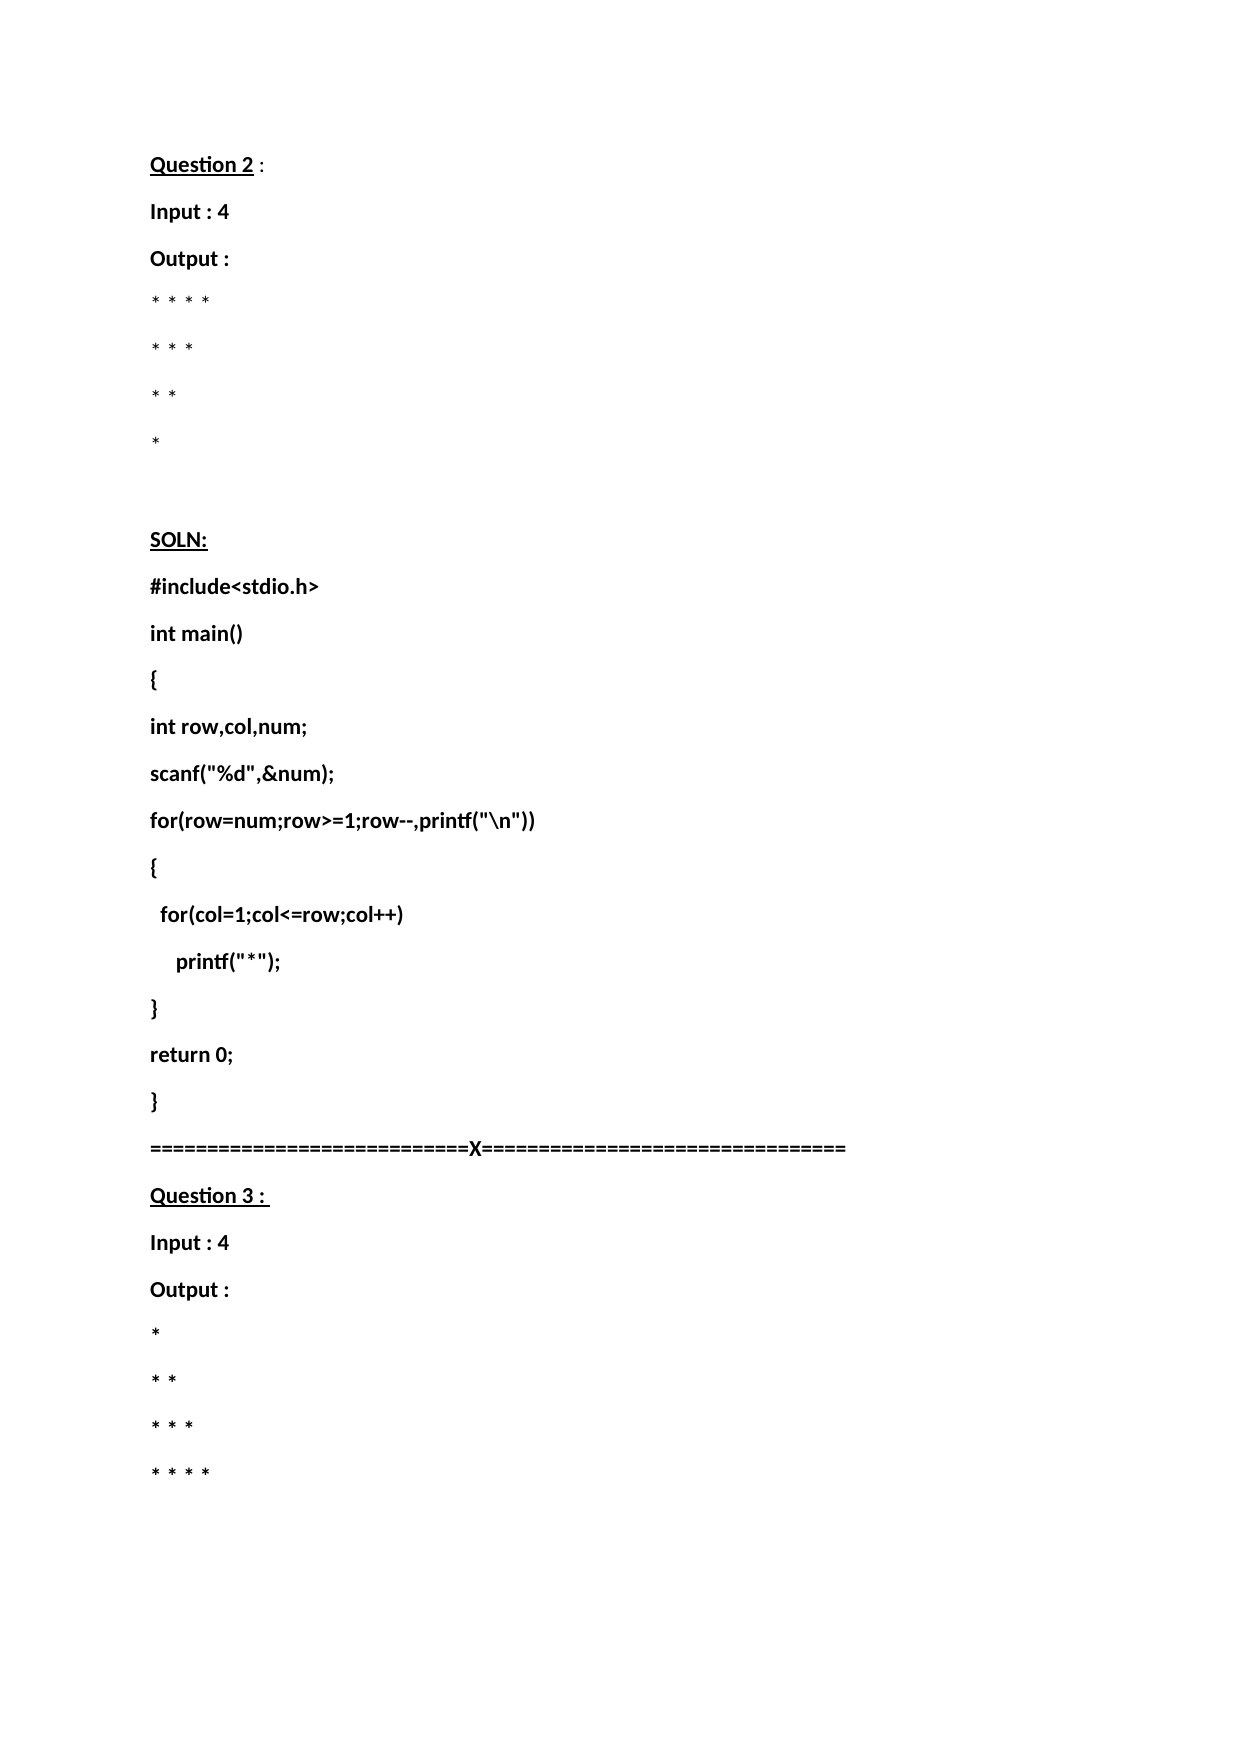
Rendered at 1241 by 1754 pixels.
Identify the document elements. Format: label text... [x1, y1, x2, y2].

text * [150, 431, 1090, 459]
text Output : [150, 244, 1090, 272]
text Question 3 : [150, 1181, 1090, 1209]
text for(col=1;col<=row;col++) [150, 900, 1090, 928]
text ============================X================================ [150, 1134, 1090, 1162]
text int row,col,num; [150, 712, 1090, 741]
text } [150, 1087, 1090, 1116]
text #include<stdio.h> [150, 572, 1090, 600]
text Input : 4 [150, 1228, 1090, 1256]
text Output : [150, 1275, 1090, 1303]
text * * * [150, 1416, 1090, 1444]
text Input : 4 [150, 197, 1090, 225]
text * * * [150, 337, 1090, 366]
text * * [150, 1369, 1090, 1397]
text Question 2 : [150, 150, 1090, 178]
text SOLN: [150, 525, 1090, 553]
text for(row=num;row>=1;row--,printf("\n")) [150, 806, 1090, 834]
text { [150, 666, 1090, 694]
text scanf("%d",&num); [150, 759, 1090, 787]
text { [150, 853, 1090, 881]
text printf("*"); [150, 947, 1090, 975]
text int main() [150, 619, 1090, 647]
text * [150, 1322, 1090, 1350]
text } [150, 994, 1090, 1022]
text * * * * [150, 291, 1090, 319]
text return 0; [150, 1041, 1090, 1069]
text * * * * [150, 1462, 1090, 1491]
text * * [150, 384, 1090, 412]
